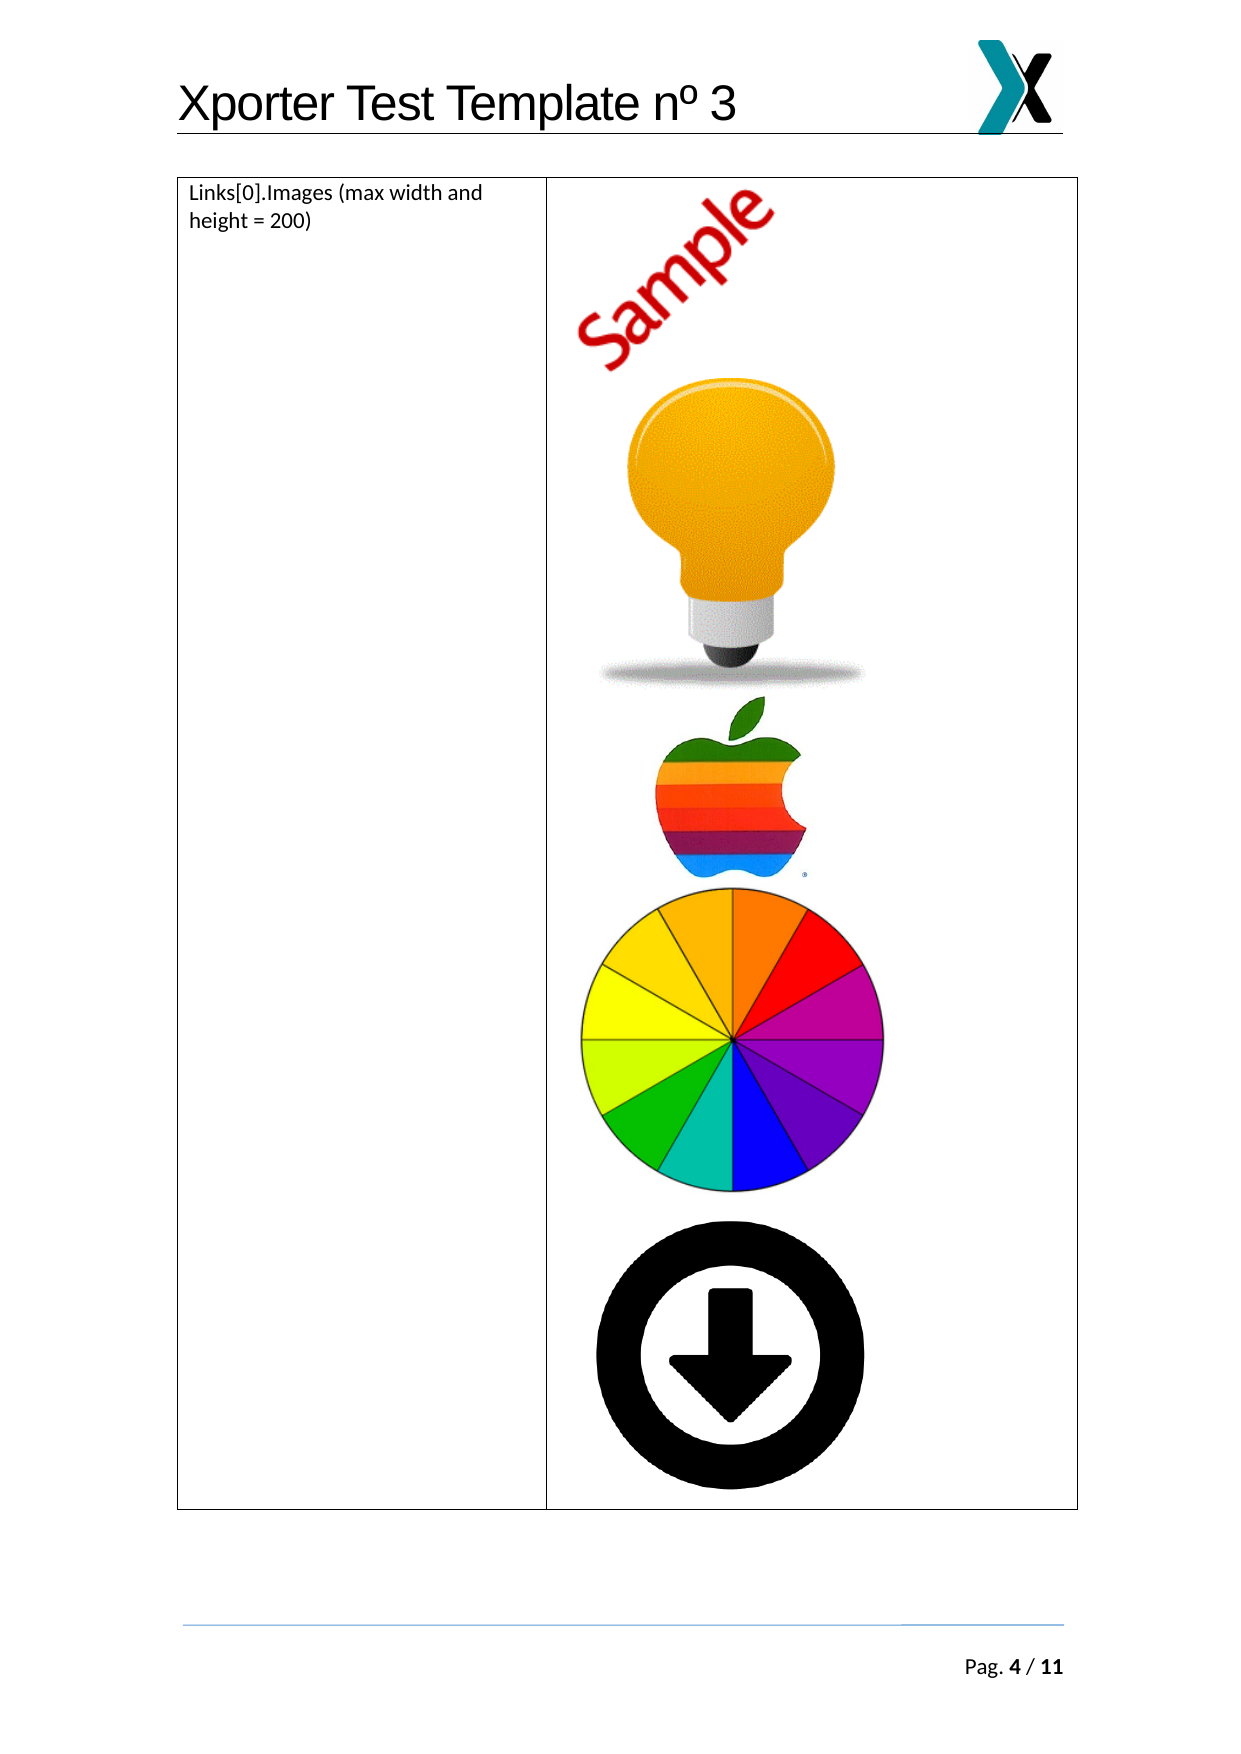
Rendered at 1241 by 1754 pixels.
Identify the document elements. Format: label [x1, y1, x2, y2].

table_cell [777, 178, 1077, 1509]
picture [969, 40, 1063, 133]
table_cell [547, 178, 576, 1509]
table_cell [178, 178, 546, 1509]
picture [576, 178, 889, 1509]
